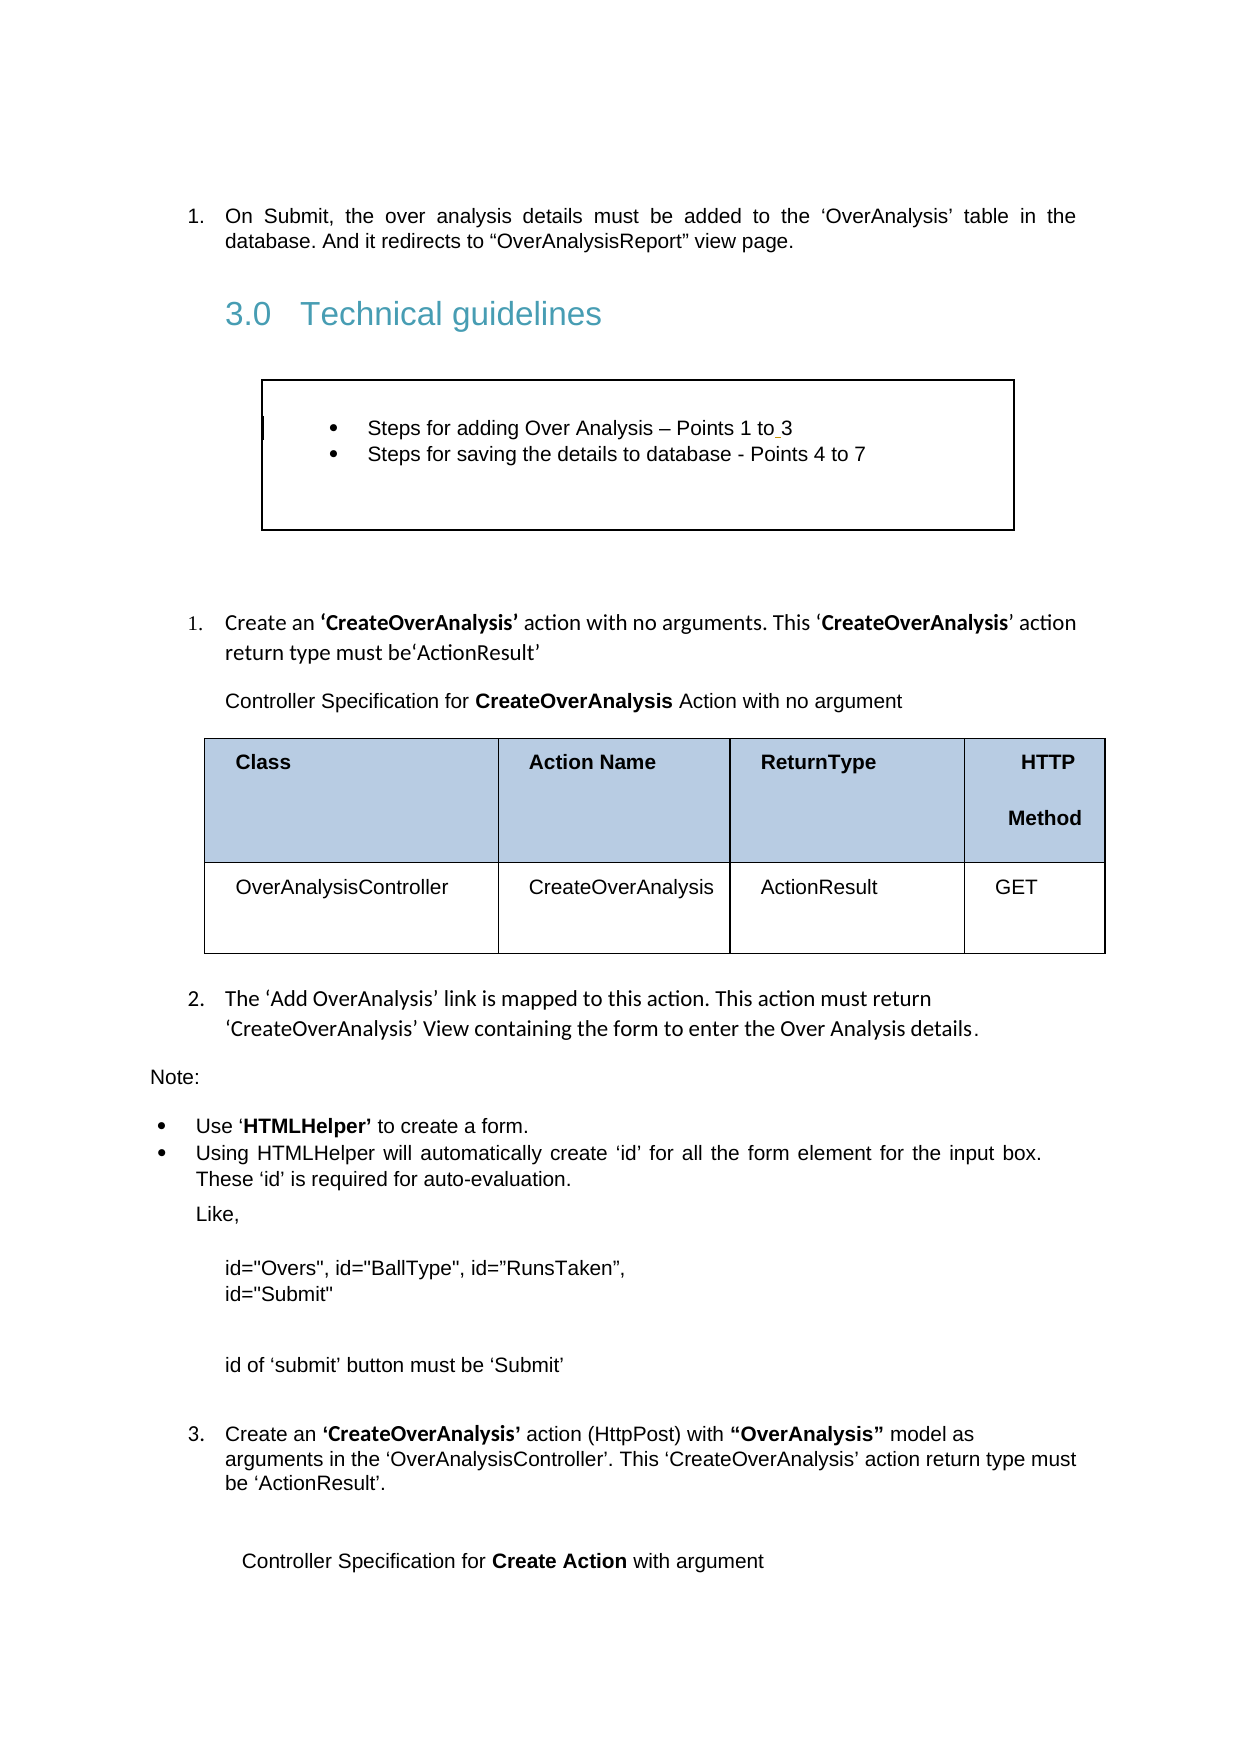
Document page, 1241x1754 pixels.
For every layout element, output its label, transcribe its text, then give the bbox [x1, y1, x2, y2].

text Note: [150, 1064, 1078, 1089]
table_cell GET [965, 863, 1104, 953]
text Like, [196, 1195, 1078, 1228]
list The ‘Add OverAnalysis’ link is mapped to this action. This action must return ‘CreateOverAnalysis’ View containing the form to enter the Over Analysis details. [187, 984, 1090, 1042]
text Controller Specification for CreateOverAnalysis Action with no argument [150, 688, 1078, 713]
text Controller Specification for Create Action with argument [242, 1548, 1078, 1573]
list On Submit, the over analysis details must be added to the ‘OverAnalysis’ table in the database. And it redirects to “OverAnalysisReport” view page. [187, 203, 1078, 253]
text id of ‘submit’ button must be ‘Submit’ [150, 1352, 1078, 1377]
table_cell CreateOverAnalysis [499, 863, 729, 953]
table_header Action Name [499, 739, 729, 862]
table_header HTTP Method [965, 739, 1104, 862]
table_header ReturnType [731, 739, 964, 862]
table_cell OverAnalysisController [205, 863, 498, 953]
list Create an ‘CreateOverAnalysis’ action with no arguments. This ‘CreateOverAnalysis’ action return type must be‘ActionResult’ [187, 608, 1090, 666]
table_header Class [205, 739, 498, 862]
list Create an ‘CreateOverAnalysis’ action (HttpPost) with “OverAnalysis” model as arguments in the ‘OverAnalysisController’. This ‘CreateOverAnalysis’ action return type must be ‘ActionResult’. [187, 1419, 1078, 1495]
list Using HTMLHelper will automatically create ‘id’ for all the form element for the input box. These ‘id’ is required for auto-evaluation. [158, 1141, 1044, 1191]
table_cell ActionResult [731, 863, 964, 953]
subtitle Technical guidelines [225, 294, 1090, 333]
text id="Overs", id="BallType", id=”RunsTaken”, id="Submit" [225, 1256, 670, 1306]
list Use ‘HTMLHelper’ to create a form. [158, 1114, 1090, 1138]
